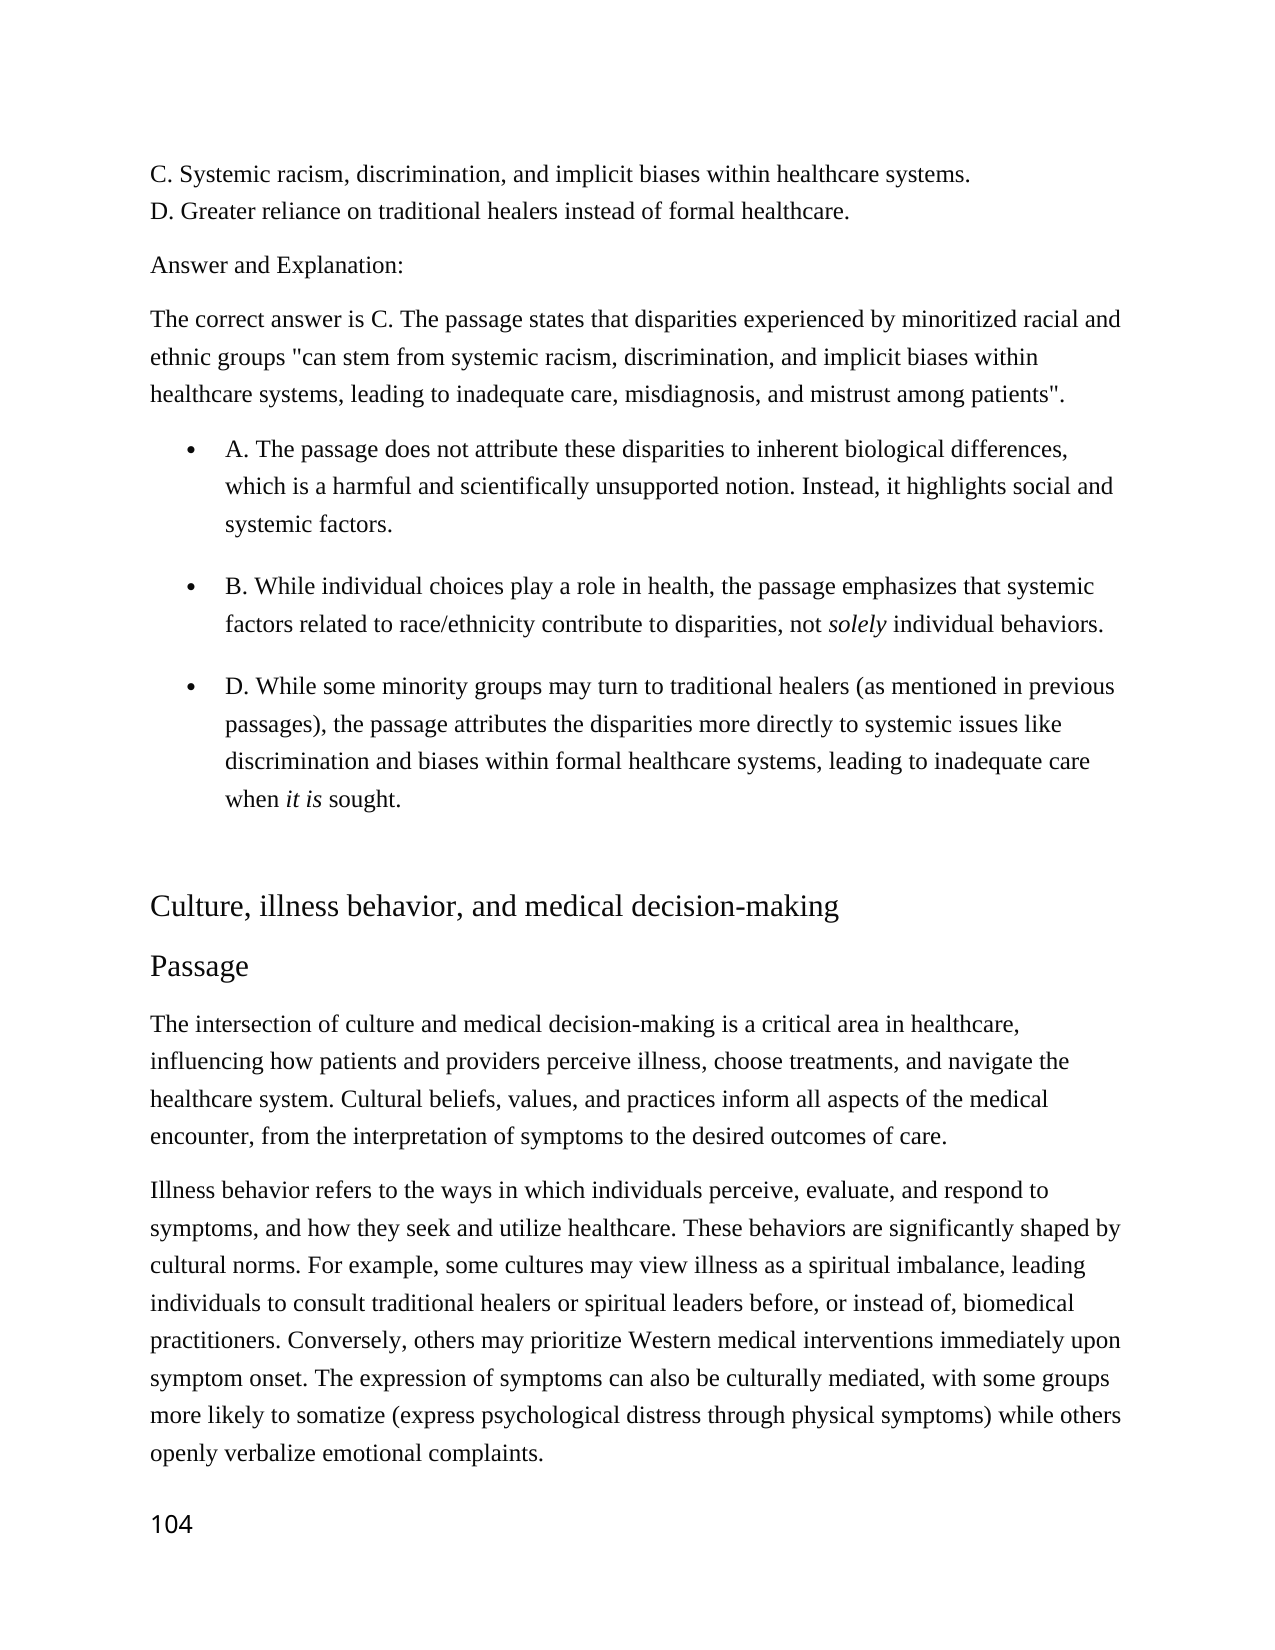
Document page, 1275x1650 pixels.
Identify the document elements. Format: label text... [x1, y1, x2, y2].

list A. The passage does not attribute these disparities to inherent biological differences, which is a harmful and scientifically unsupported notion. Instead, it highlights social and systemic factors. [187, 425, 1125, 537]
text Passage [150, 940, 1125, 983]
list B. While individual choices play a role in health, the passage emphasizes that systemic factors related to race/ethnicity contribute to disparities, not solely individual behaviors. [187, 562, 1125, 637]
text Illness behavior refers to the ways in which individuals perceive, evaluate, and respond to symptoms, and how they seek and utilize healthcare. These behaviors are significantly shaped by cultural norms. For example, some cultures may view illness as a spiritual imbalance, leading individuals to consult traditional healers or spiritual leaders before, or instead of, biomedical practitioners. Conversely, others may prioritize Western medical interventions immediately upon symptom onset. The expression of symptoms can also be culturally mediated, with some groups more likely to somatize (express psychological distress through physical symptoms) while others openly verbalize emotional complaints. [150, 1167, 1125, 1467]
list D. While some minority groups may turn to traditional healers (as mentioned in previous passages), the passage attributes the disparities more directly to systemic issues like discrimination and biases within formal healthcare systems, leading to inadequate care when it is sought. [187, 662, 1125, 812]
text Culture, illness behavior, and medical decision-making [150, 879, 1125, 923]
text The intersection of culture and medical decision-making is a critical area in healthcare, influencing how patients and providers perceive illness, choose treatments, and navigate the healthcare system. Cultural beliefs, values, and practices inform all aspects of the medical encounter, from the interpretation of symptoms to the desired outcomes of care. [150, 1000, 1125, 1150]
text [150, 150, 1125, 225]
text Answer and Explanation: [150, 242, 1125, 279]
text The correct answer is C. The passage states that disparities experienced by minoritized racial and ethnic groups "can stem from systemic racism, discrimination, and implicit biases within healthcare systems, leading to inadequate care, misdiagnosis, and mistrust among patients". [150, 296, 1125, 408]
